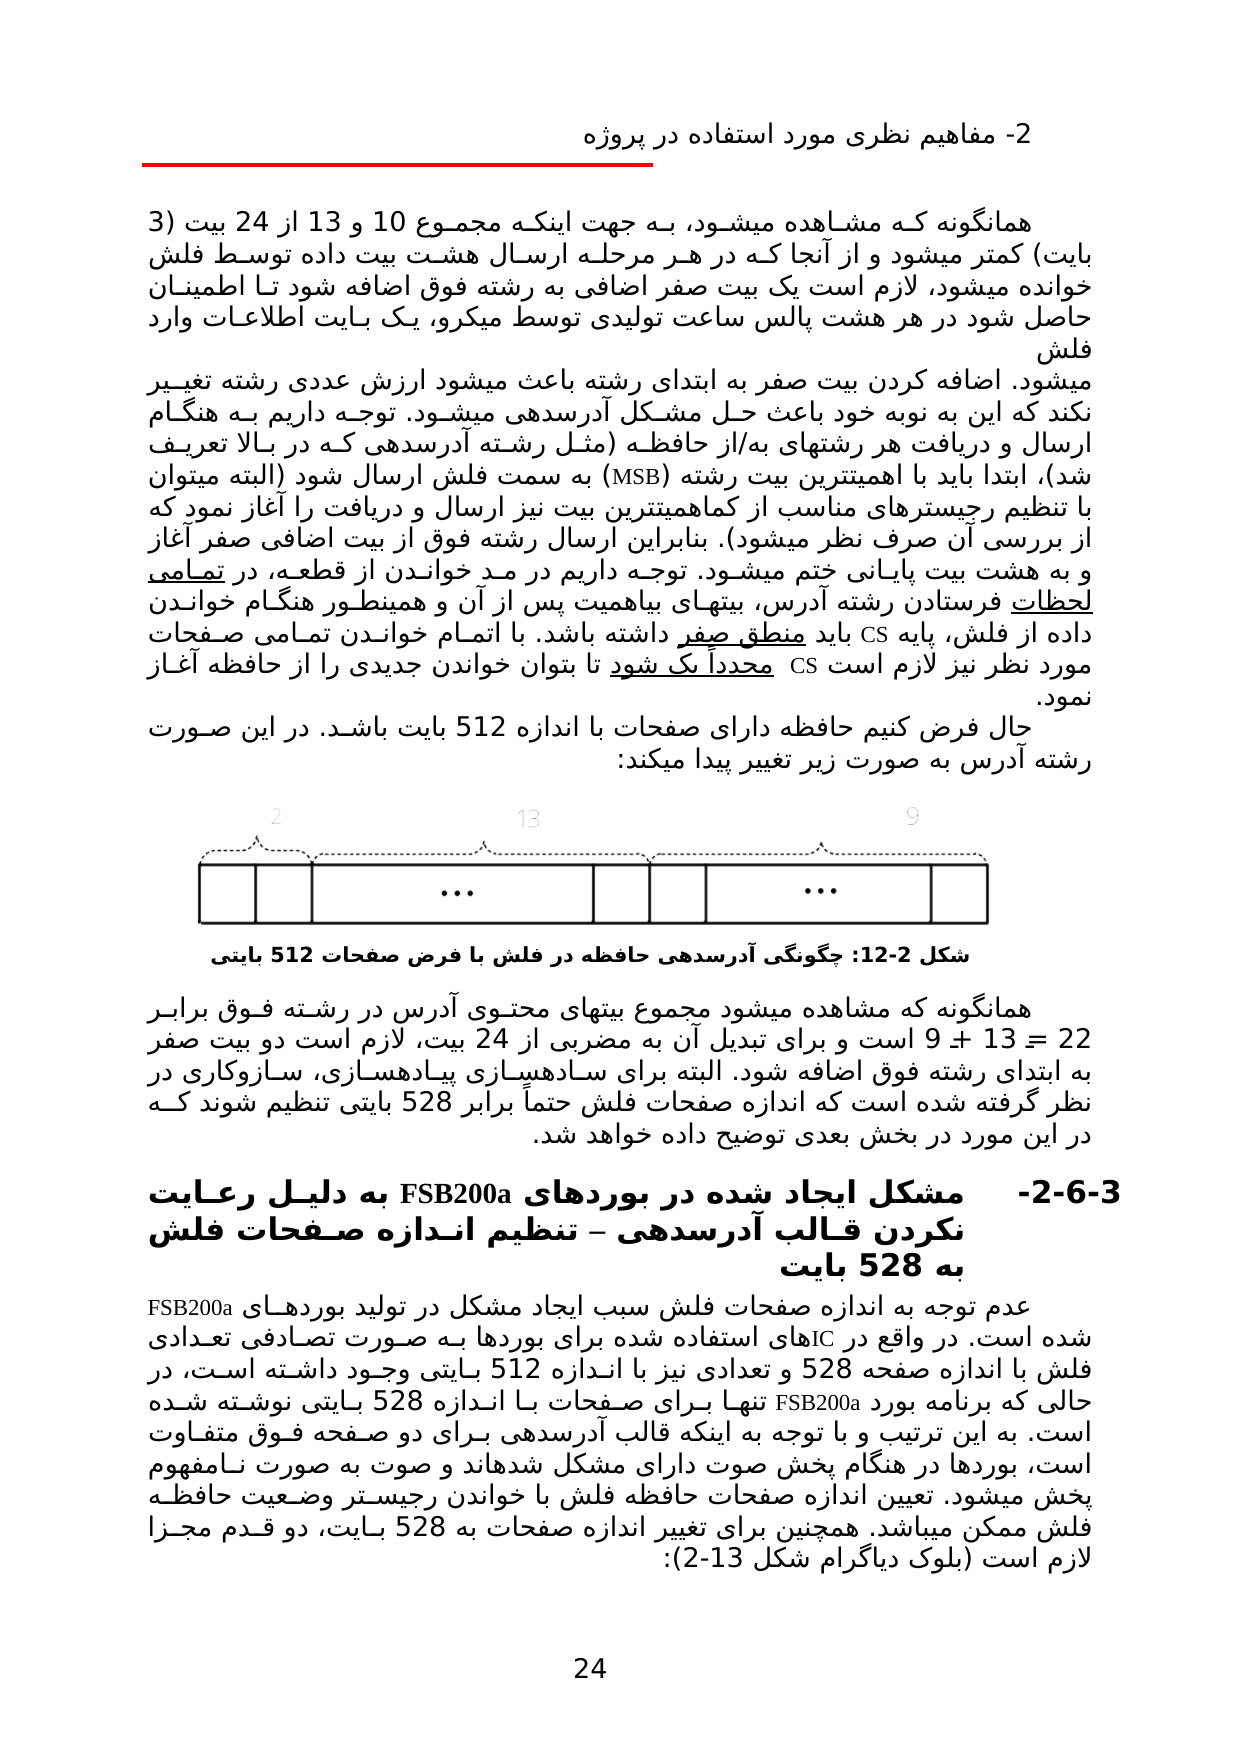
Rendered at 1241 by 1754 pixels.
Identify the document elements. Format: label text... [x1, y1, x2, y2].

text همانگونه که مشاهده میشود مجموع بیتهای محتوی آدرس در رشته فوق برابر 22 = 13 + 9 است و برای تبدیل آن به مضربی از 24 بیت، لازم است دو بیت صفر به ابتدای رشته فوق اضافه شود. البته برای سادهسازی پیادهسازی، سازوکاری در نظر گرفته شده است که اندازه صفحات فلش حتماً برابر 528 بایتی تنظیم شوند که در این مورد در بخش بعدی توضیح داده خواهد شد. [148, 992, 1092, 1150]
text همانگونه که مشاهده میشود، به جهت اینکه مجموع 10 و 13 از 24 بیت (3 بایت) کمتر میشود و از آنجا که در هر مرحله ارسال هشت بیت داده توسط فلش خوانده میشود، لازم است یک بیت صفر اضافی به رشته فوق اضافه شود تا اطمینان حاصل شود در هر هشت پالس ساعت تولیدی توسط میکرو، یک بایت اطلاعات وارد فلش میشود. اضافه کردن بیت صفر به ابتدای رشته باعث میشود ارزش عددی رشته تغییر نکند که این به نوبه خود باعث حل مشکل آدرسدهی میشود. توجه داریم به هنگام ارسال و دریافت هر رشتهای به/از حافظه (مثل رشته آدرسدهی که در بالا تعریف شد)، ابتدا باید با اهمیتترین بیت رشته (MSB) به سمت فلش ارسال شود (البته میتوان با تنظیم رجیسترهای مناسب از کماهمیتترین بیت نیز ارسال و دریافت را آغاز نمود که از بررسی آن صرف نظر میشود). بنابراین ارسال رشته فوق از بیت اضافی صفر آغاز و به هشت بیت پایانی ختم میشود. توجه داریم در مد خواندن از قطعه، در تمامی لحظات فرستادن رشته آدرس، بیتهای بیاهمیت پس از آن و همینطور هنگام خواندن داده از فلش، پایه CS باید منطق صفر داشته باشد. با اتمام خواندن تمامی صفحات مورد نظر نیز لازم است CS مجدداً یک شود تا بتوان خواندن جدیدی را از حافظه آغاز نمود. [148, 207, 1092, 712]
subtitle مشکل ایجاد شده در بوردهای FSB200a به دلیل رعایت نکردن قالب آدرسدهی – تنظیم اندازه صفحات فلش به 528 بایت [148, 1175, 1017, 1284]
text عدم توجه به اندازه صفحات فلش سبب ایجاد مشکل در تولید بوردهای FSB200a شده است. در واقع در ICهای استفاده شده برای بوردها به صورت تصادفی تعدادی فلش با اندازه صفحه 528 و تعدادی نیز با اندازه 512 بایتی وجود داشته است، در حالی که برنامه بورد FSB200a تنها برای صفحات با اندازه 528 بایتی نوشته شده است. به این ترتیب و با توجه به اینکه قالب آدرسدهی برای دو صفحه فوق متفاوت است، بوردها در هنگام پخش صوت دارای مشکل شدهاند و صوت به صورت نامفهوم پخش میشود. تعیین اندازه صفحات حافظه فلش با خواندن رجیستر وضعیت حافظه فلش ممکن میباشد. همچنین برای تغییر اندازه صفحات به 528 بایت، دو قدم مجزا لازم است (بلوک دیاگرام شکل ‏2-13): [148, 1290, 1092, 1574]
text شکل ‏2-12: چگونگی آدرسدهی حافظه در فلش با فرض صفحات 512 بایتی [148, 943, 1092, 967]
text حال فرض کنیم حافظه دارای صفحات با اندازه 512 بایت باشد. در این صورت رشته آدرس به صورت زیر تغییر پیدا میکند: [148, 712, 1092, 775]
